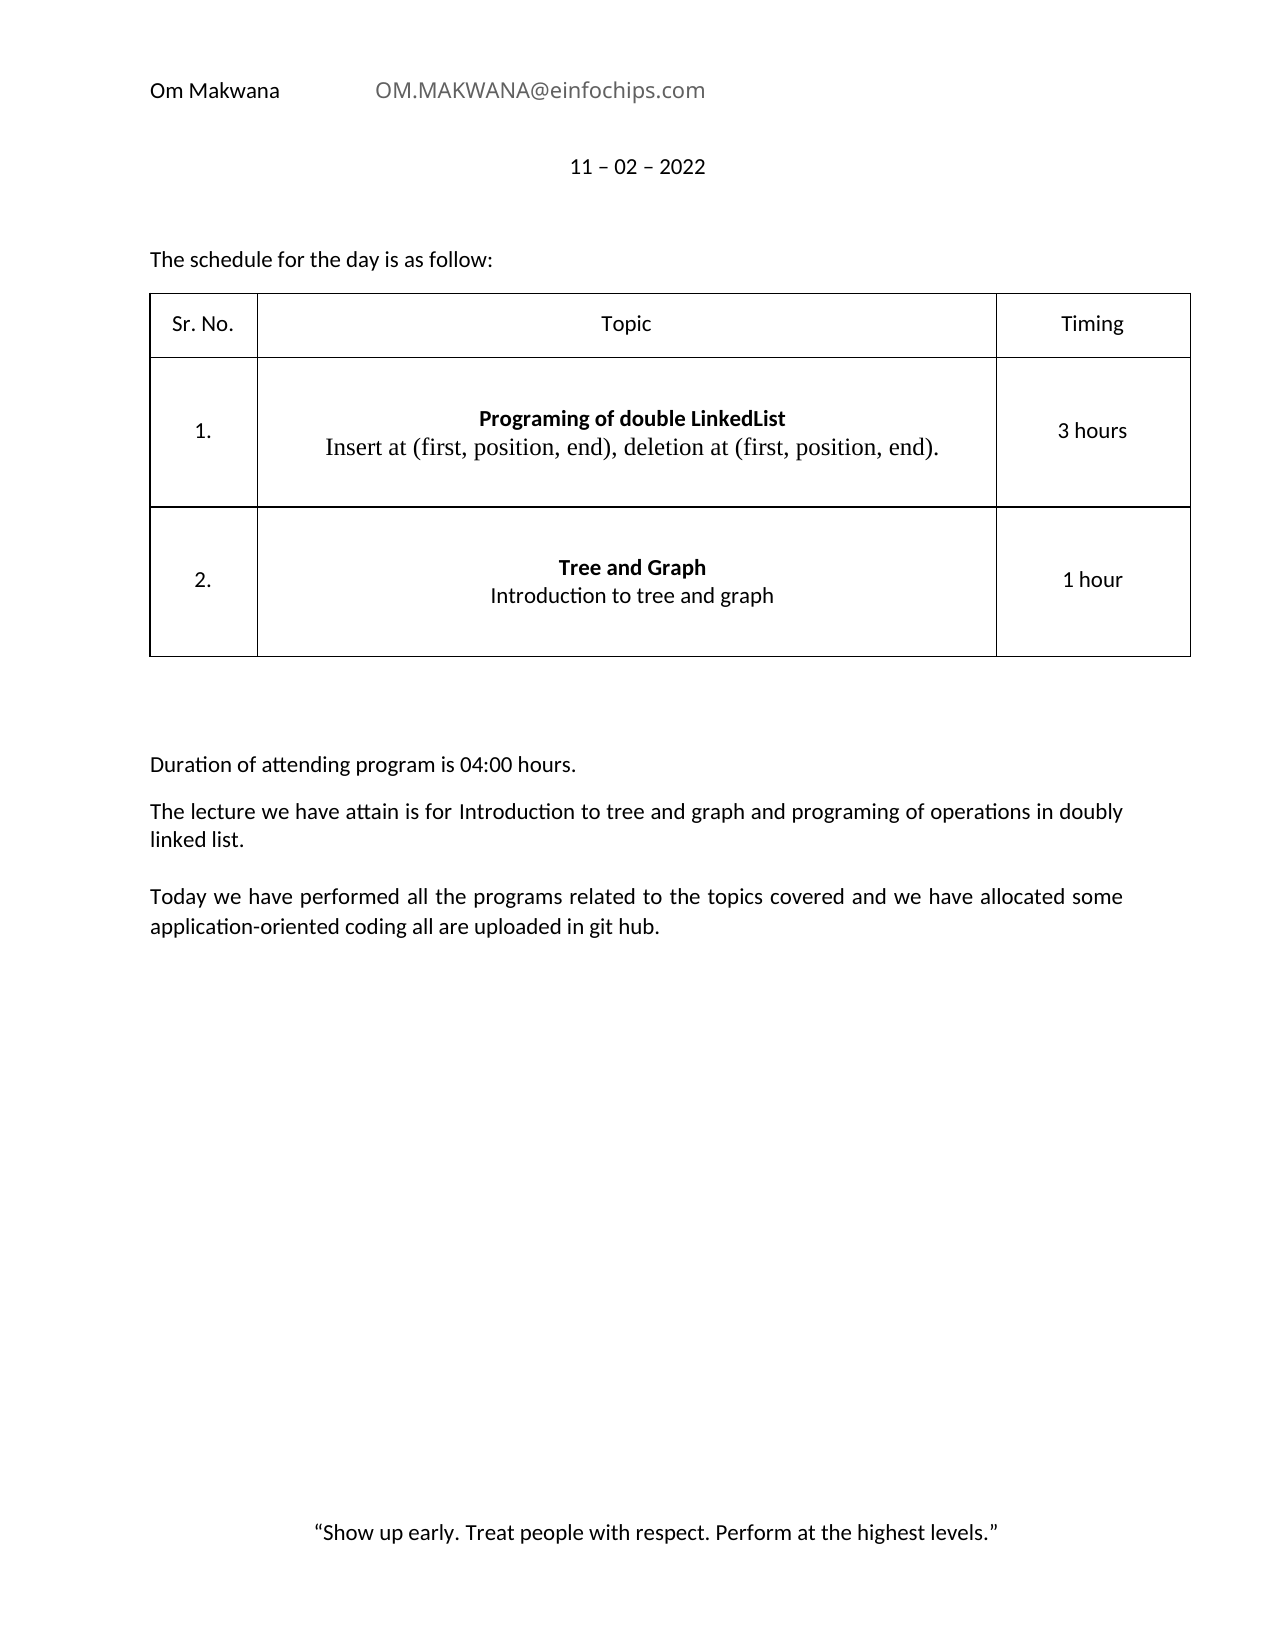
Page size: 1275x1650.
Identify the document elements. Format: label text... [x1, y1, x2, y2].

table_cell 2. [151, 508, 257, 656]
table_header Sr. No. [151, 294, 257, 357]
text Duration of attending program is 04:00 hours. [150, 751, 1125, 778]
text The schedule for the day is as follow: [150, 246, 1125, 273]
text The lecture we have attain is for Introduction to tree and graph and programing of operations in doubly linked list. [150, 797, 1125, 853]
table_cell Tree and Graph Introduction to tree and graph [258, 508, 996, 656]
table_cell 1 hour [997, 508, 1190, 656]
table_cell 3 hours [997, 358, 1190, 506]
table_header Timing [997, 294, 1190, 357]
text 11 – 02 – 2022 [150, 152, 1125, 180]
text Today we have performed all the programs related to the topics covered and we have allocated some application-oriented coding all are uploaded in git hub. [150, 882, 1125, 940]
table_header Topic [258, 294, 996, 357]
table_cell Programing of double LinkedList Insert at (first, position, end), deletion at (first, position, end). [258, 358, 996, 506]
table_cell 1. [151, 358, 257, 506]
